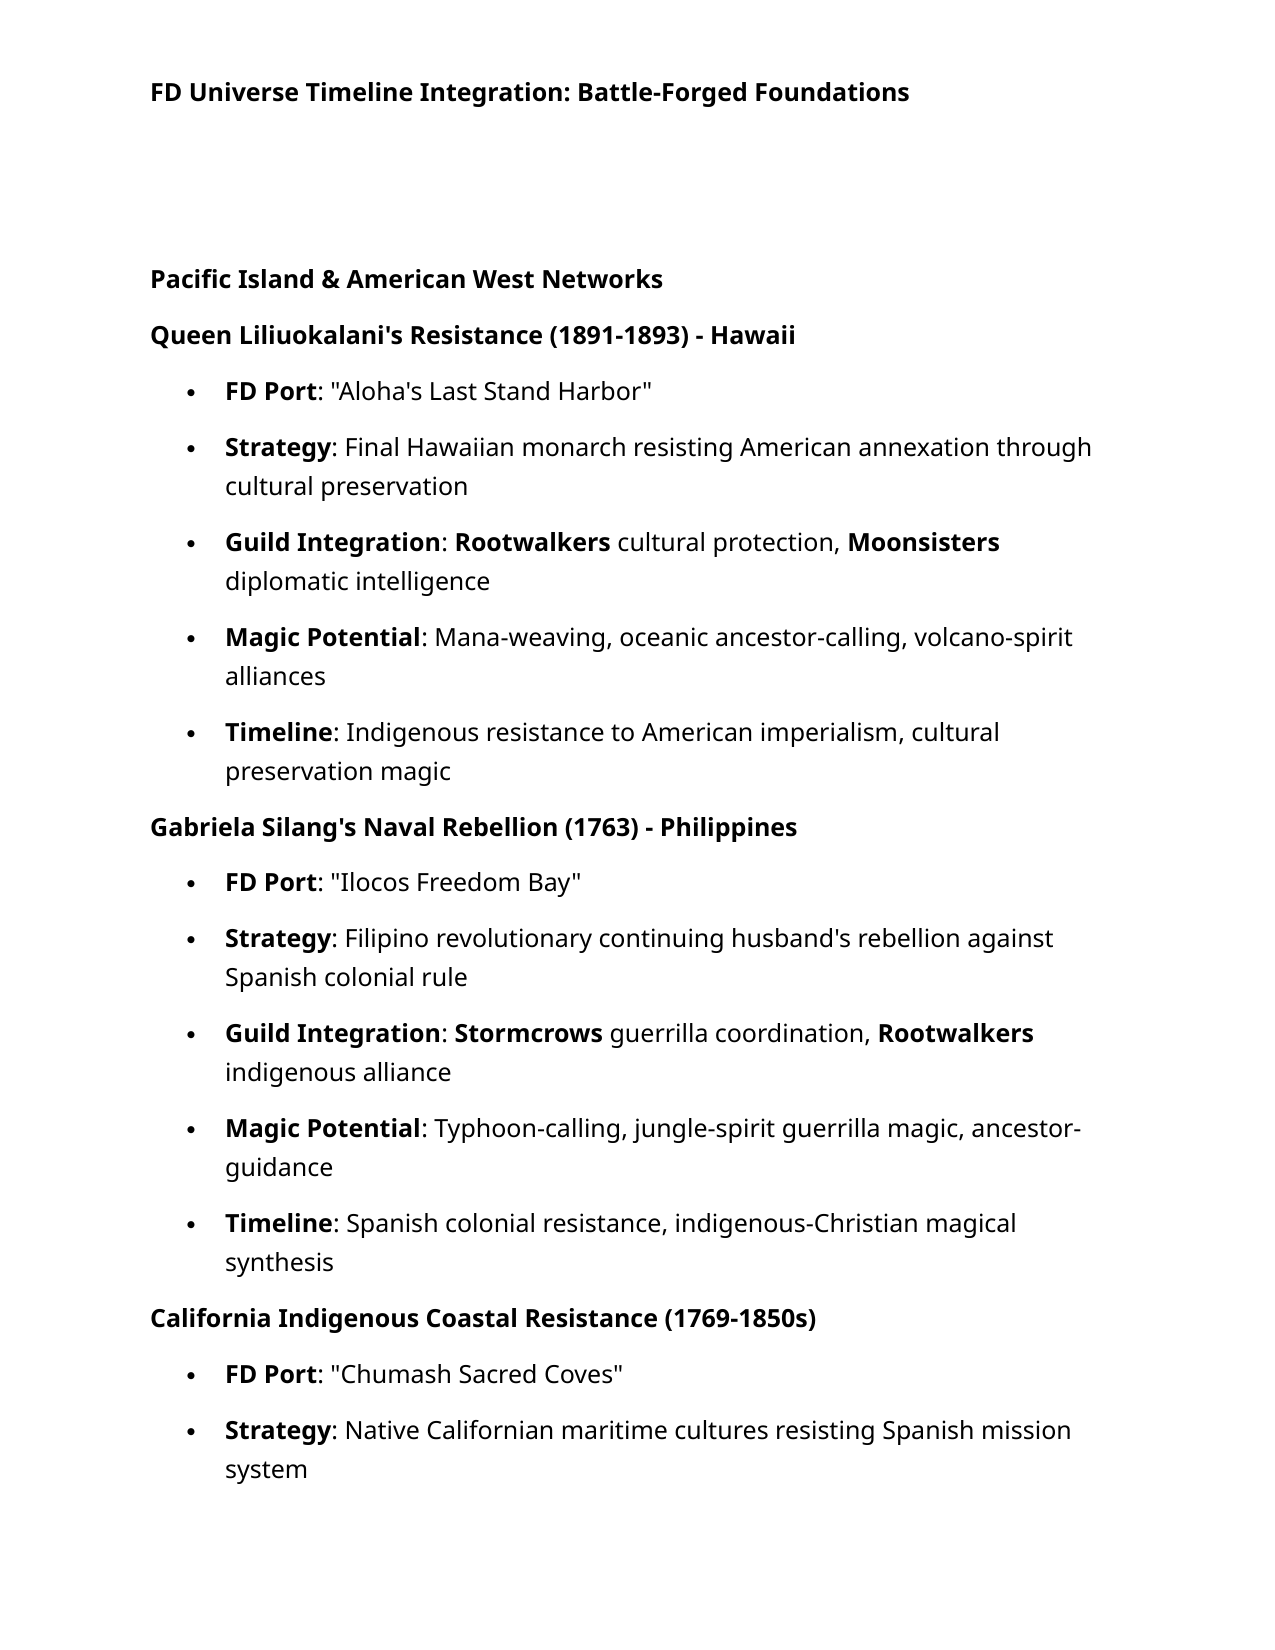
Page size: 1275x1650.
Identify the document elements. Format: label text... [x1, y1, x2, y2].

list Timeline: Indigenous resistance to American imperialism, cultural preservation magic [187, 714, 1125, 787]
list Guild Integration: Rootwalkers cultural protection, Moonsisters diplomatic intelligence [187, 524, 1125, 597]
list Timeline: Spanish colonial resistance, indigenous-Christian magical synthesis [187, 1206, 1125, 1279]
text California Indigenous Coastal Resistance (1769-1850s) [150, 1301, 1125, 1335]
list FD Port: "Ilocos Freedom Bay" [187, 865, 1125, 899]
list Strategy: Native Californian maritime cultures resisting Spanish mission system [187, 1412, 1125, 1486]
text Pacific Island & American West Networks [150, 262, 1125, 296]
list Magic Potential: Mana-weaving, oceanic ancestor-calling, volcano-spirit alliances [187, 619, 1125, 692]
text Queen Liliuokalani's Resistance (1891-1893) - Hawaii [150, 317, 1125, 352]
text Gabriela Silang's Naval Rebellion (1763) - Philippines [150, 809, 1125, 843]
list FD Port: "Aloha's Last Stand Harbor" [187, 373, 1125, 407]
list FD Port: "Chumash Sacred Coves" [187, 1357, 1125, 1391]
list Magic Potential: Typhoon-calling, jungle-spirit guerrilla magic, ancestor-guidance [187, 1111, 1125, 1184]
list Strategy: Filipino revolutionary continuing husband's rebellion against Spanish colonial rule [187, 921, 1125, 994]
list Guild Integration: Stormcrows guerrilla coordination, Rootwalkers indigenous alliance [187, 1016, 1125, 1089]
list Strategy: Final Hawaiian monarch resisting American annexation through cultural preservation [187, 429, 1125, 502]
